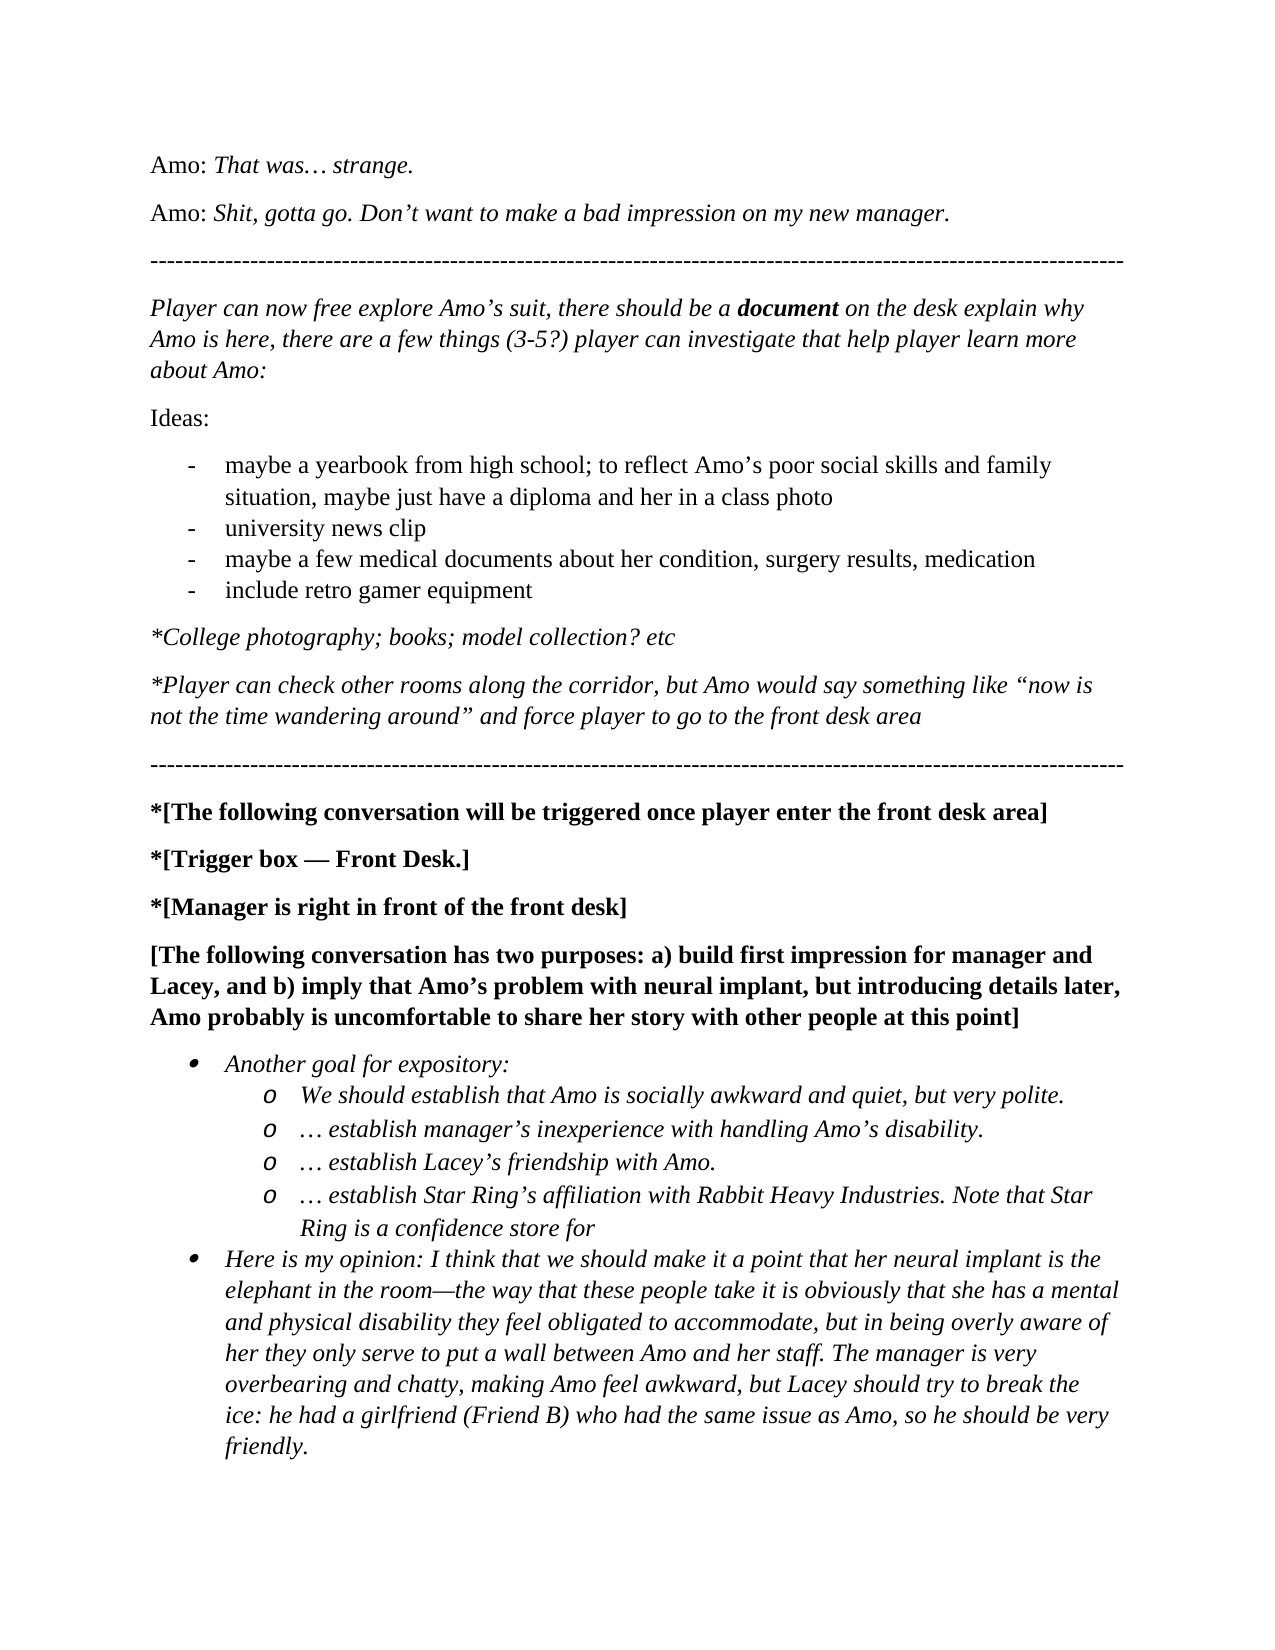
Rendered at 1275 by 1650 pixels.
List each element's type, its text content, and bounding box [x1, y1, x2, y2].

text --------------------------------------------------------------------------------------------------------------------- [150, 749, 1125, 778]
text Amo: That was… strange. [150, 150, 1125, 179]
list … establish Lacey’s friendship with Amo. [262, 1147, 1125, 1178]
text Amo: Shit, gotta go. Don’t want to make a bad impression on my new manager. [150, 198, 1125, 226]
list Here is my opinion: I think that we should make it a point that her neural implant is the elephant in the room—the way that these people take it is obviously that she has a mental and physical disability they feel obligated to accommodate, but in being overly aware of her they only serve to put a wall between Amo and her staff. The manager is very overbearing and chatty, making Amo feel awkward, but Lacey should try to break the ice: he had a girlfriend (Friend B) who had the same issue as Amo, so he should be very friendly. [187, 1244, 1125, 1459]
text *Player can check other rooms along the corridor, but Amo would say something like “now is not the time wandering around” and force player to go to the front desk area [150, 670, 1125, 730]
text *[The following conversation will be triggered once player enter the front desk area] [150, 797, 1125, 825]
list university news clip [187, 513, 1125, 541]
text Player can now free explore Amo’s suit, there should be a document on the desk explain why Amo is here, there are a few things (3-5?) player can investigate that help player learn more about Amo: [150, 293, 1125, 384]
list include retro gamer equipment [187, 575, 1125, 603]
text [The following conversation has two purposes: a) build first impression for manager and Lacey, and b) imply that Amo’s problem with neural implant, but introducing details later, Amo probably is uncomfortable to share her story with other people at this point] [150, 940, 1125, 1031]
list maybe a yearbook from high school; to reflect Amo’s poor social skills and family situation, maybe just have a diploma and her in a class photo [187, 451, 1125, 510]
text *College photography; books; model collection? etc [150, 622, 1125, 651]
list We should establish that Amo is socially awkward and quiet, but very polite. [262, 1081, 1125, 1111]
list maybe a few medical documents about her condition, surgery results, medication [187, 544, 1125, 572]
text --------------------------------------------------------------------------------------------------------------------- [150, 245, 1125, 274]
list … establish manager’s inexperience with handling Amo’s disability. [262, 1114, 1125, 1145]
text Ideas: [150, 403, 1125, 432]
text *[Manager is right in front of the front desk] [150, 892, 1125, 921]
list Another goal for expository: [187, 1049, 1125, 1078]
text *[Trigger box — Front Desk.] [150, 844, 1125, 873]
list … establish Star Ring’s affiliation with Rabbit Heavy Industries. Note that Star Ring is a confidence store for [262, 1180, 1125, 1242]
